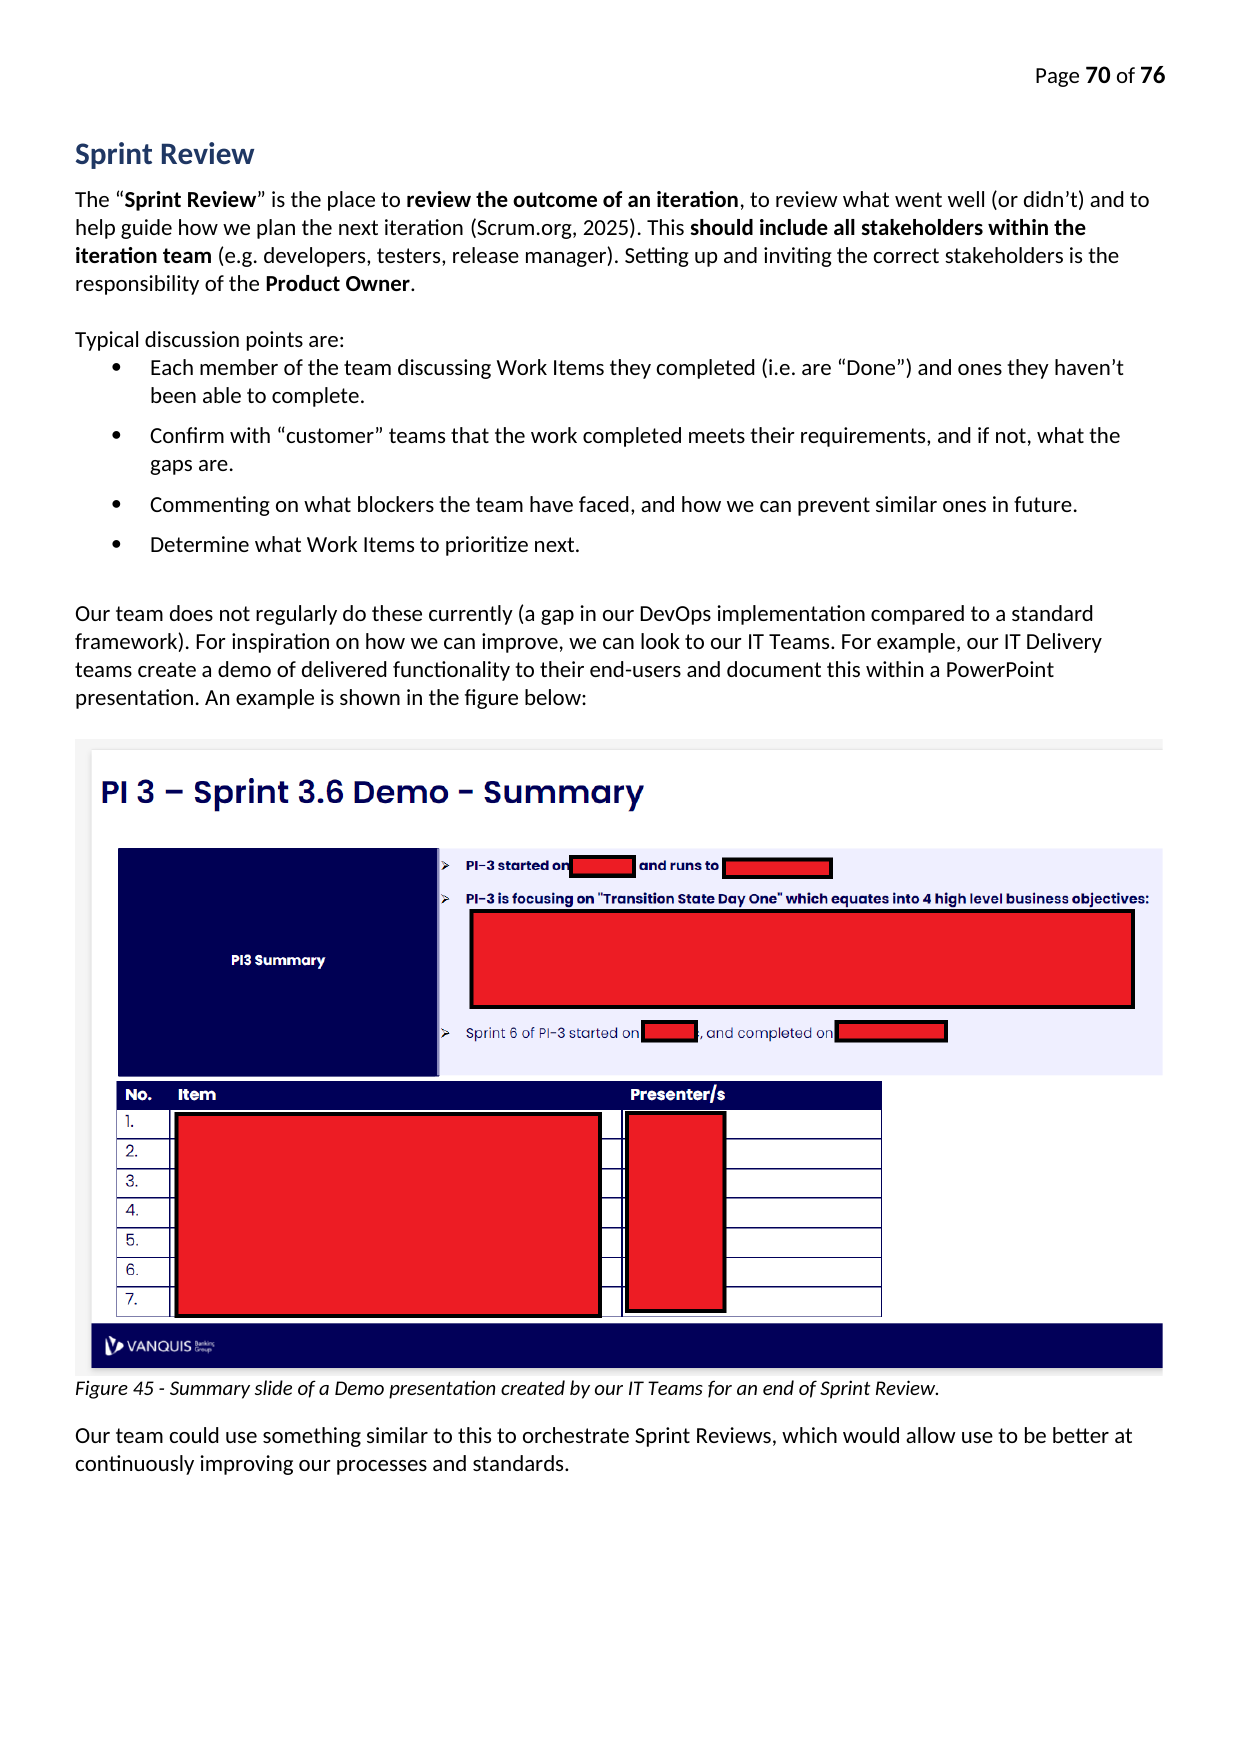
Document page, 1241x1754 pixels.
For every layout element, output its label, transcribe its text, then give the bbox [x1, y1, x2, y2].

picture [75, 739, 1163, 1376]
list Commenting on what blockers the team have faced, and how we can prevent similar ones in future. [112, 490, 1165, 518]
text The “Sprint Review” is the place to review the outcome of an iteration, to review what went well (or didn’t) and to help guide how we plan the next iteration . This should include all stakeholders within the iteration team (e.g. developers, testers, release manager). Setting up and inviting the correct stakeholders is the responsibility of the Product Owner. [75, 185, 1165, 297]
list Confirm with “customer” teams that the work completed meets their requirements, and if not, what the gaps are. [112, 422, 1165, 478]
text Our team does not regularly do these currently (a gap in our DevOps implementation compared to a standard framework). For inspiration on how we can improve, we can look to our IT Teams. For example, our IT Delivery teams create a demo of delivered functionality to their end-users and document this within a PowerPoint presentation. An example is shown in the figure below: [75, 599, 1165, 711]
list Determine what Work Items to prioritize next. [112, 531, 1165, 559]
subtitle Sprint Review [75, 134, 1165, 172]
text Typical discussion points are: [75, 325, 1165, 353]
list Each member of the team discussing Work Items they completed (i.e. are “Done”) and ones they haven’t been able to complete. [112, 353, 1165, 409]
text Our team could use something similar to this to orchestrate Sprint Reviews, which would allow use to be better at continuously improving our processes and standards. [75, 1421, 1165, 1477]
text Figure 45 - Summary slide of a Demo presentation created by our IT Teams for an end of Sprint Review. [75, 1375, 1165, 1401]
